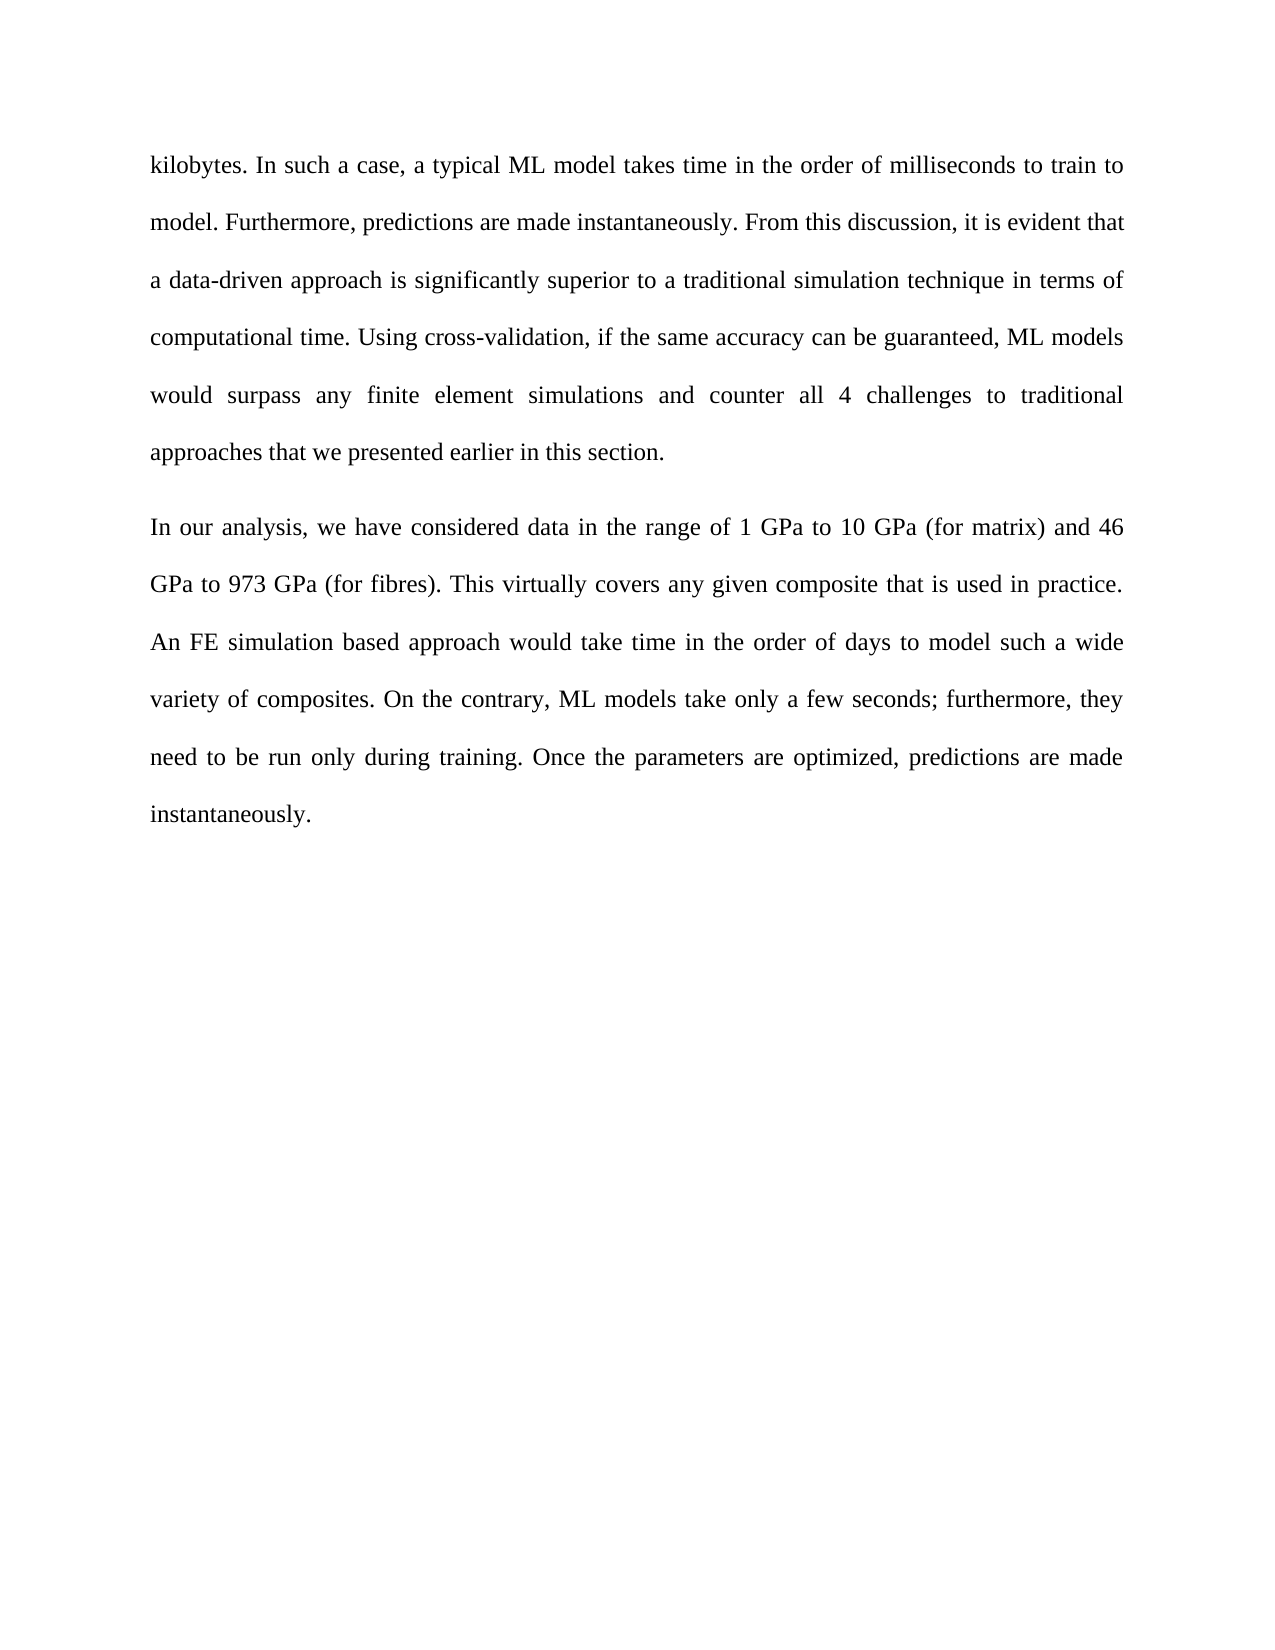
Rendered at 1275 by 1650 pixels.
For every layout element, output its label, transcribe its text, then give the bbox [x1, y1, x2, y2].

text In our analysis, we have considered data in the range of 1 GPa to 10 GPa (for matrix) and 46 GPa to 973 GPa (for fibres). This virtually covers any given composite that is used in practice. An FE simulation based approach would take time in the order of days to model such a wide variety of composites. On the contrary, ML models take only a few seconds; furthermore, they need to be run only during training. Once the parameters are optimized, predictions are made instantaneously. [150, 512, 1125, 828]
